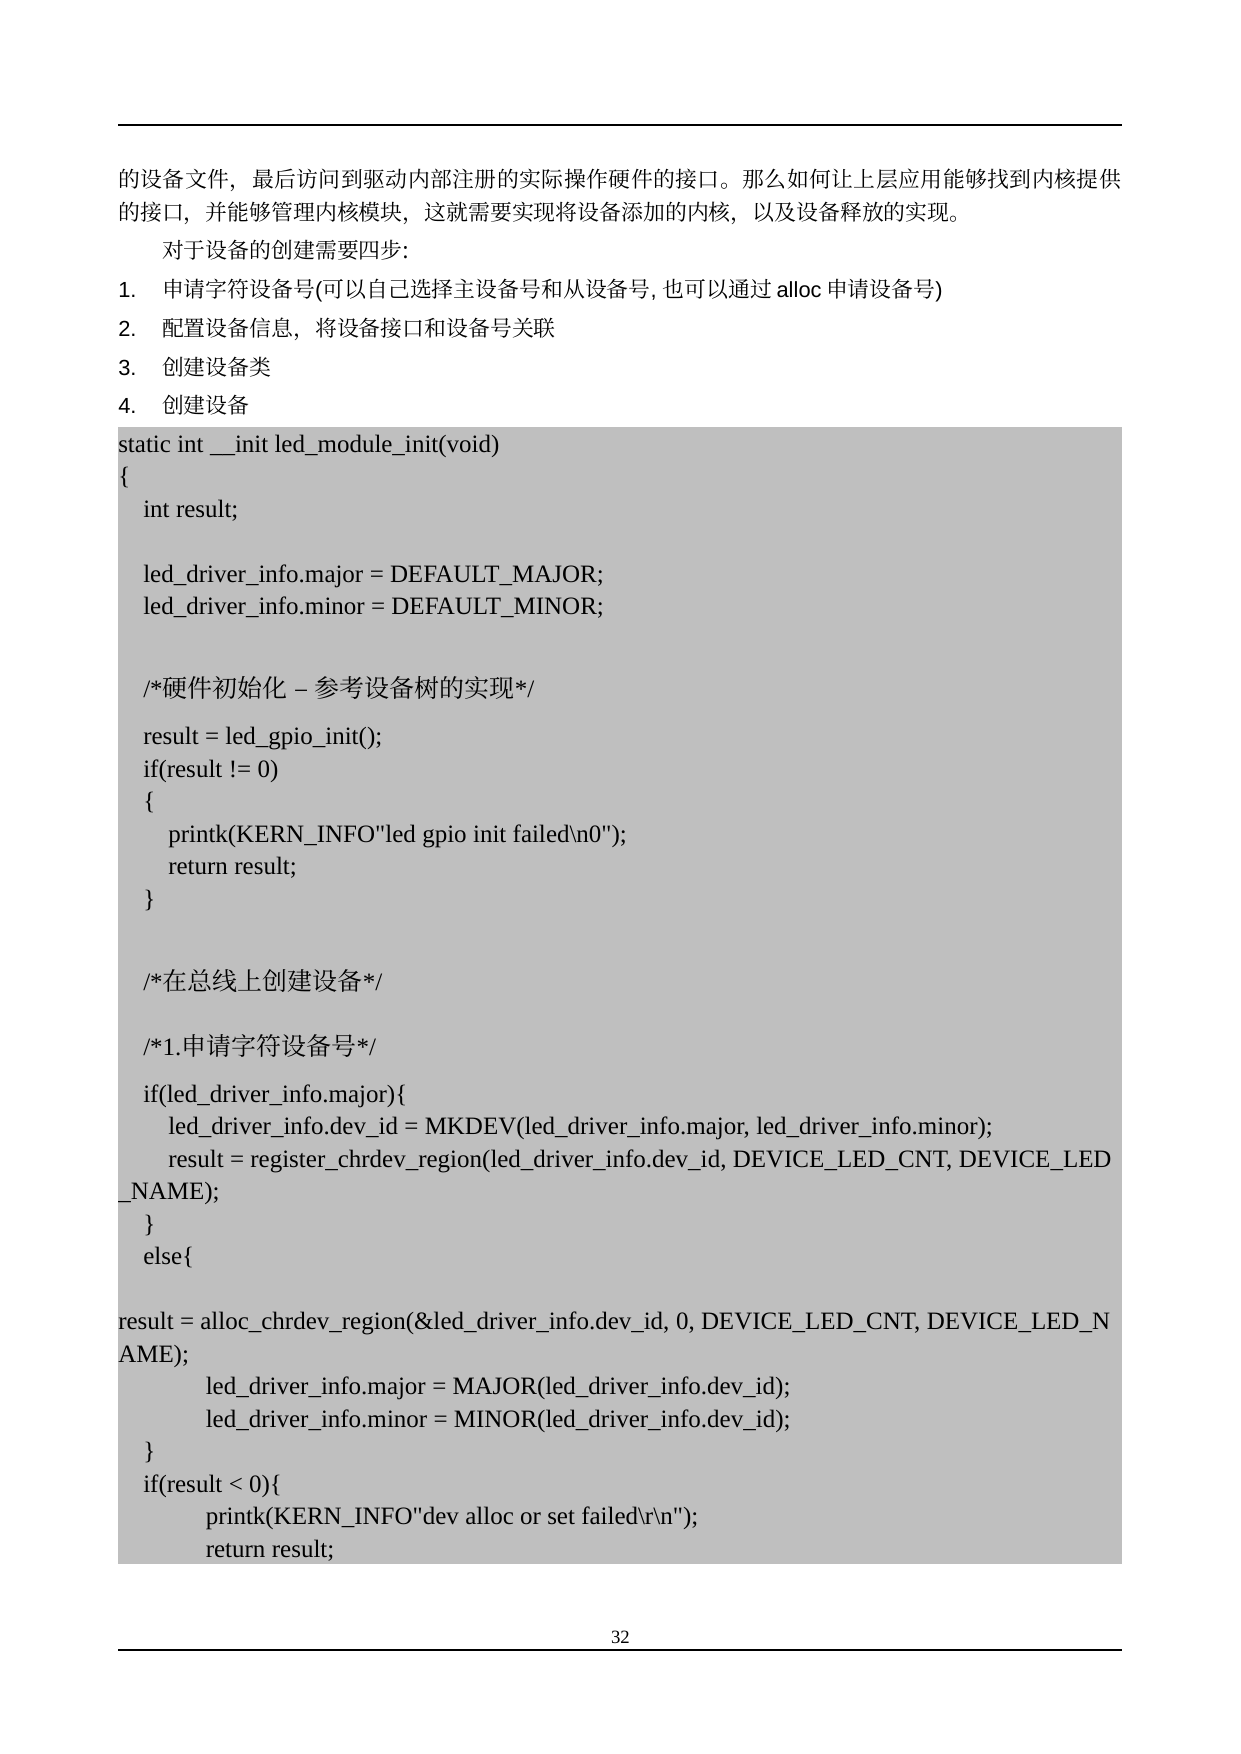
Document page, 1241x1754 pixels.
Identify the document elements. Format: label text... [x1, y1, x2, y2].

text else{ [118, 1239, 1122, 1272]
text led_driver_info.dev_id = MKDEV(led_driver_info.major, led_driver_info.minor); [118, 1109, 1122, 1142]
text /*1.申请字符设备号*/ [118, 1012, 1122, 1077]
text } [118, 1207, 1122, 1239]
text static int __init led_module_init(void) [118, 427, 1122, 459]
text led_driver_info.major = MAJOR(led_driver_info.dev_id); [118, 1369, 1122, 1402]
text if(led_driver_info.major){ [118, 1077, 1122, 1109]
text result = led_gpio_init(); [118, 719, 1122, 752]
text return result; [118, 849, 1122, 882]
text if(result != 0) [118, 752, 1122, 784]
text 创建设备类 [118, 349, 1122, 382]
text return result; [118, 1532, 1122, 1564]
text result = register_chrdev_region(led_driver_info.dev_id, DEVICE_LED_CNT, DEVICE_LED_NAME); [118, 1142, 1122, 1207]
text 配置设备信息，将设备接口和设备号关联 [118, 311, 1122, 343]
text { [118, 784, 1122, 817]
text { [118, 459, 1122, 492]
text if(result < 0){ [118, 1467, 1122, 1499]
text result = alloc_chrdev_region(&led_driver_info.dev_id, 0, DEVICE_LED_CNT, DEVICE_LED_NAME); [118, 1272, 1122, 1369]
text led_driver_info.major = DEFAULT_MAJOR; [118, 557, 1122, 589]
list 申请字符设备号(可以自己选择主设备号和从设备号, 也可以通过alloc申请设备号) [118, 272, 1122, 304]
text led_driver_info.minor = DEFAULT_MINOR; [118, 589, 1122, 622]
text } [118, 1434, 1122, 1467]
text int result; [118, 492, 1122, 524]
text /*在总线上创建设备*/ [118, 947, 1122, 1012]
text /*硬件初始化 – 参考设备树的实现*/ [118, 654, 1122, 719]
text printk(KERN_INFO"dev alloc or set failed\r\n"); [118, 1499, 1122, 1532]
text led_driver_info.minor = MINOR(led_driver_info.dev_id); [118, 1402, 1122, 1434]
text 创建设备 [118, 388, 1122, 421]
text printk(KERN_INFO"led gpio init failed\n0"); [118, 817, 1122, 849]
text 对于设备的创建需要四步: [118, 233, 1122, 266]
text } [118, 882, 1122, 914]
